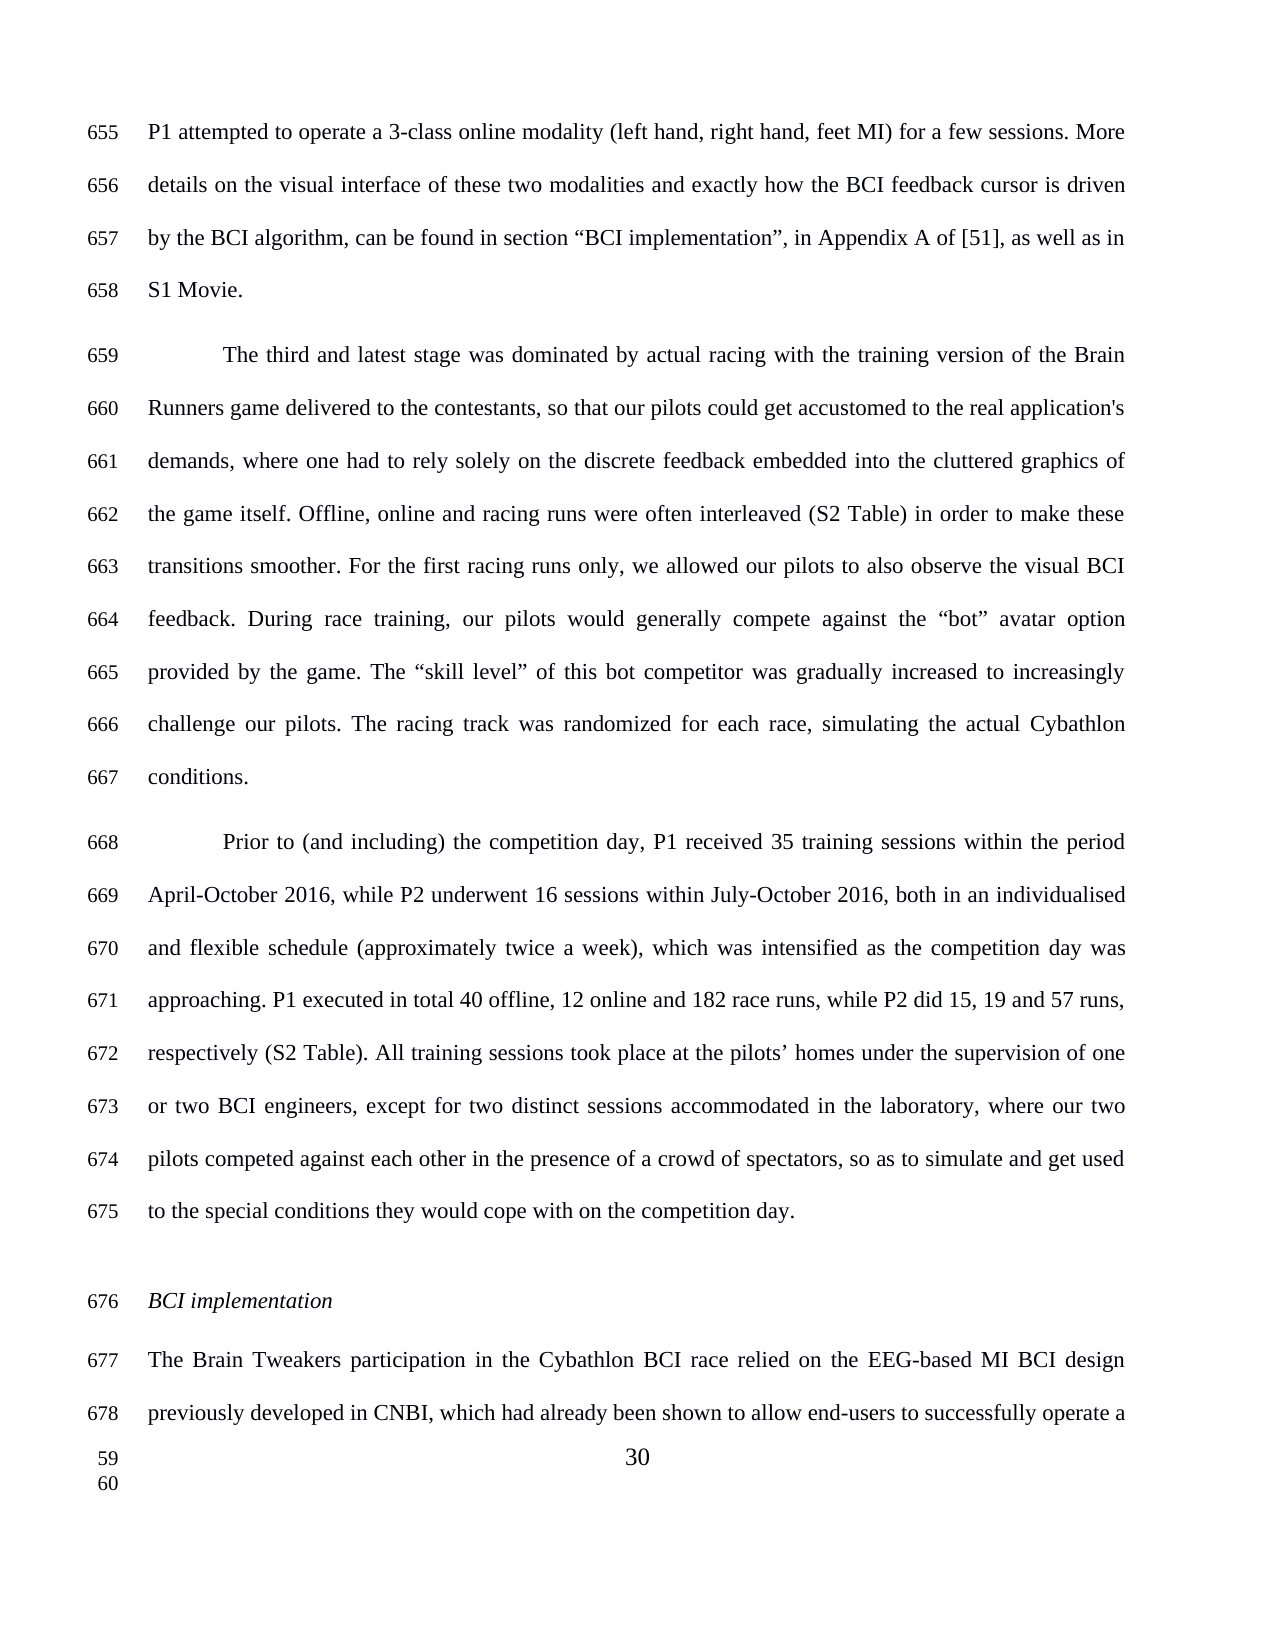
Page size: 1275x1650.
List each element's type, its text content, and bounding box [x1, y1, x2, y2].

text Prior to (and including) the competition day, P1 received 35 training sessions within the period April-October 2016, while P2 underwent 16 sessions within July-October 2016, both in an individualised and flexible schedule (approximately twice a week), which was intensified as the competition day was approaching. P1 executed in total 40 offline, 12 online and 182 race runs, while P2 did 15, 19 and 57 runs, respectively (S2 Table). All training sessions took place at the pilots’ homes under the supervision of one or two BCI engineers, except for two distinct sessions accommodated in the laboratory, where our two pilots competed against each other in the presence of a crowd of spectators, so as to simulate and get used to the special conditions they would cope with on the competition day. [148, 828, 1127, 1224]
text The third and latest stage was dominated by actual racing with the training version of the Brain Runners game delivered to the contestants, so that our pilots could get accustomed to the real application's demands, where one had to rely solely on the discrete feedback embedded into the cluttered graphics of the game itself. Offline, online and racing runs were often interleaved (S2 Table) in order to make these transitions smoother. For the first racing runs only, we allowed our pilots to also observe the visual BCI feedback. During race training, our pilots would generally compete against the “bot” avatar option provided by the game. The “skill level” of this bot competitor was gradually increased to increasingly challenge our pilots. The racing track was randomized for each race, simulating the actual Cybathlon conditions. [148, 341, 1127, 789]
text BCI implementation [148, 1287, 1127, 1314]
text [148, 1346, 1127, 1426]
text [148, 118, 1127, 303]
